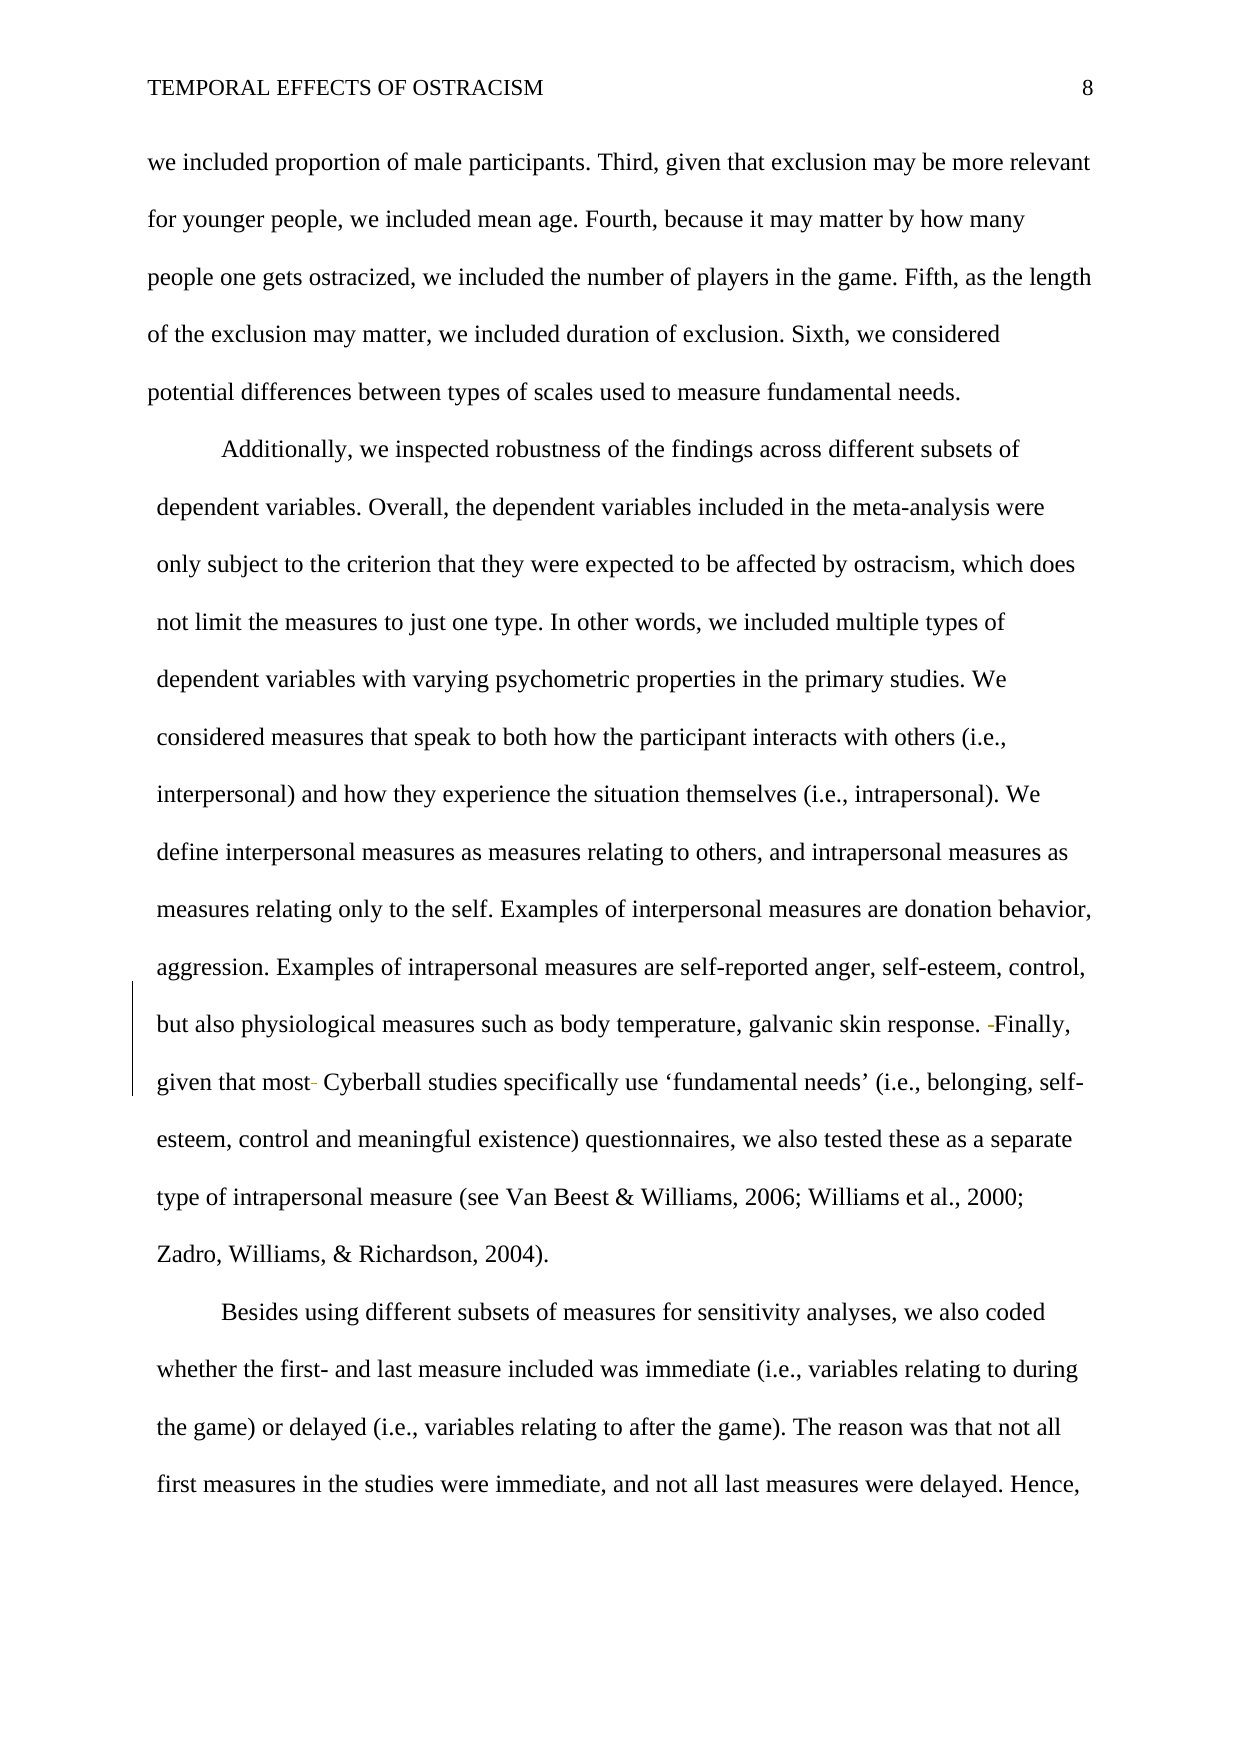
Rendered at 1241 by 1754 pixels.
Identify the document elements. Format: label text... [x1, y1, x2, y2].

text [147, 147, 1093, 406]
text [156, 1297, 1093, 1498]
text Additionally, we inspected robustness of the findings across different subsets of dependent variables. Overall, the dependent variables included in the meta-analysis were only subject to the criterion that they were expected to be affected by ostracism, which does not limit the measures to just one type. In other words, we included multiple types of dependent variables with varying psychometric properties in the primary studies. We considered measures that speak to both how the participant interacts with others (i.e., interpersonal) and how they experience the situation themselves (i.e., intrapersonal). We define interpersonal measures as measures relating to others, and intrapersonal measures as measures relating only to the self. Examples of interpersonal measures are donation behavior, aggression. Examples of intrapersonal measures are self-reported anger, self-esteem, control, but also physiological measures such as body temperature, galvanic skin response. Finally, given that most Cyberball studies specifically use ‘fundamental needs’ (i.e., belonging, self-esteem, control and meaningful existence) questionnaires, we also tested these as a separate type of intrapersonal measure (see Van Beest & Williams, 2006; Williams et al., 2000; Zadro, Williams, & Richardson, 2004). [156, 434, 1093, 1268]
